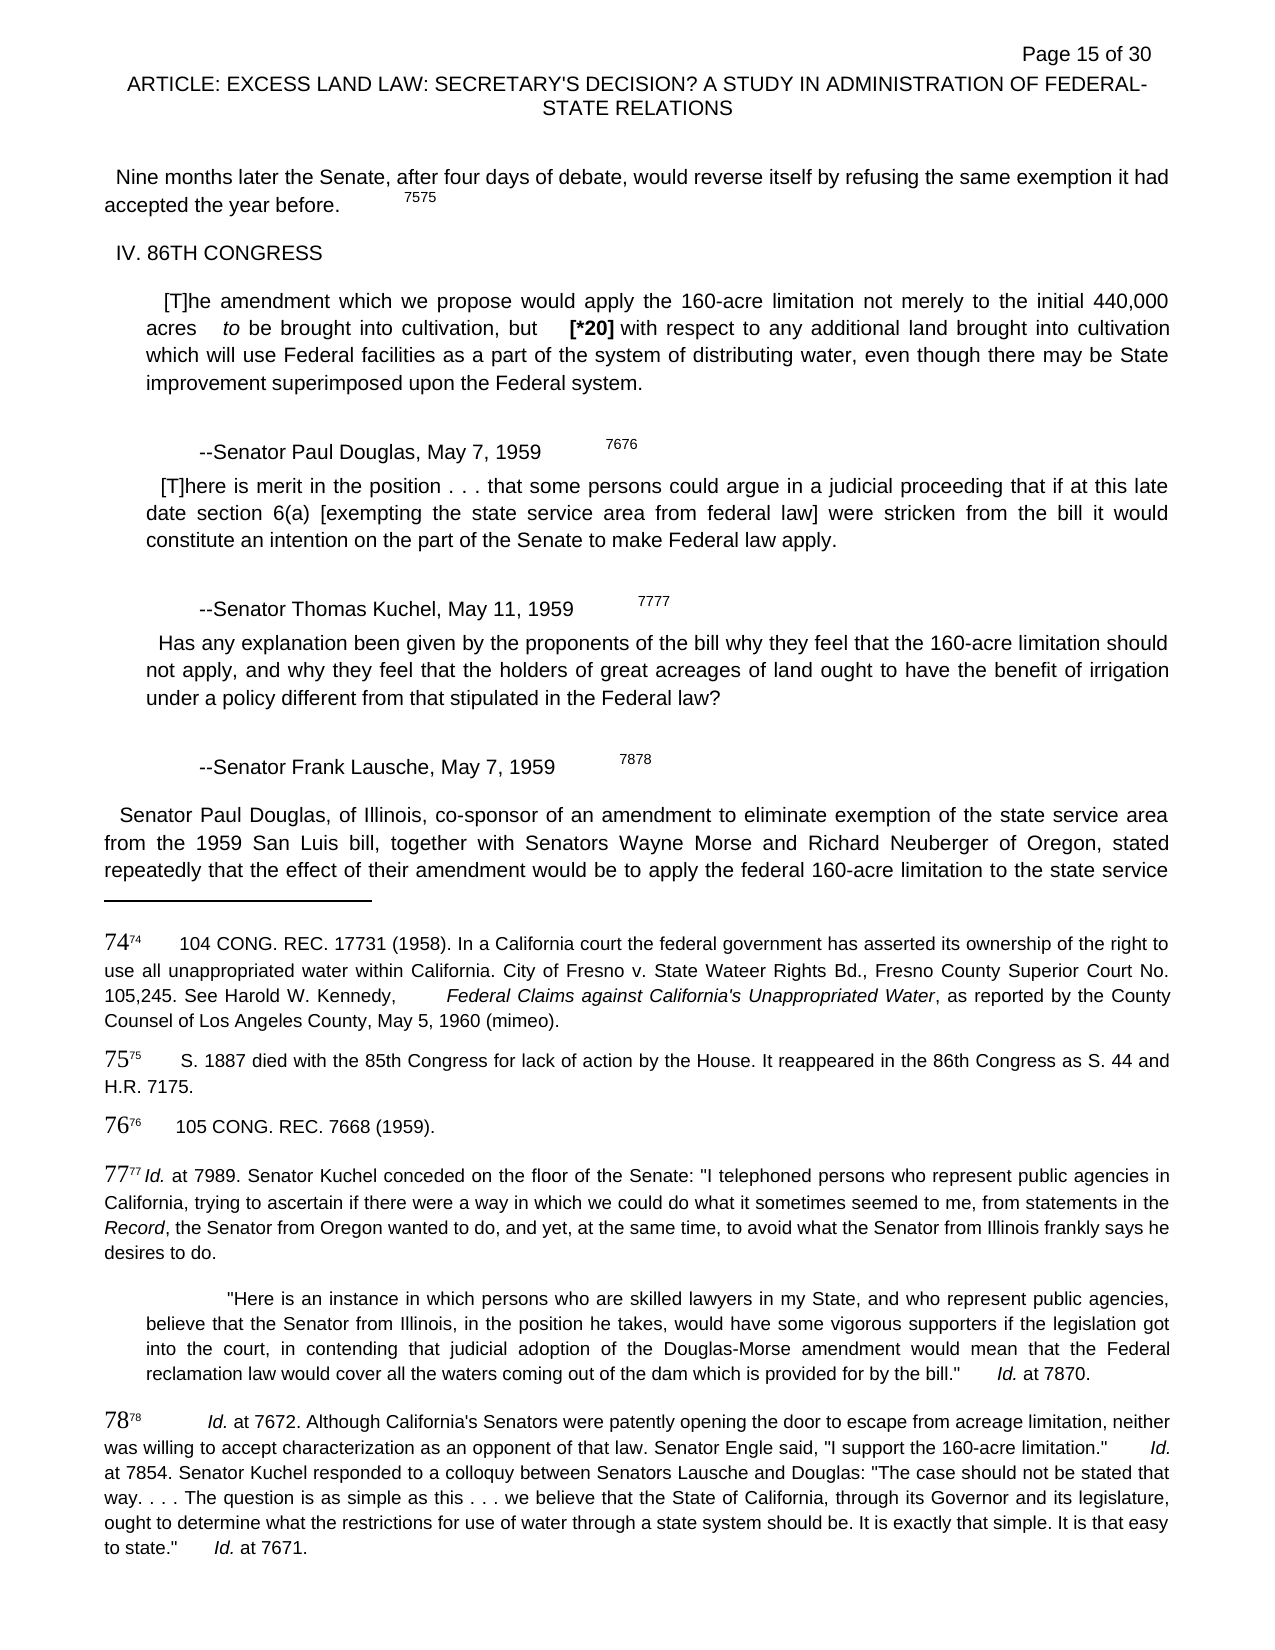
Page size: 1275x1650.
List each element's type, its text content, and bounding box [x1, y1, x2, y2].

text Has any explanation been given by the proponents of the bill why they feel that the 160-acre limitation should not apply, and why they feel that the holders of great acreages of land ought to have the benefit of irrigation under a policy different from that stipulated in the Federal law? [146, 628, 1171, 709]
text --Senator Thomas Kuchel, May 11, 1959 77 [187, 593, 1171, 622]
text Senator Paul Douglas, of Illinois, co-sponsor of an amendment to eliminate exemption of the state service area from the 1959 San Luis bill, together with Senators Wayne Morse and Richard Neuberger of Oregon, stated repeatedly that the effect of their amendment would be to apply the federal 160-acre limitation to the state service area. 79Senator Kuchel was apprehensive that this might be so and placed in the Congressional Record a telegram from a California attorney opposed to application of federal law, stating that, "Logically, the only valid argument for deletion of section 6(a) is that federal law should control water service by the state." 80Senator Engle denied the claim of Senator Douglas (and fear of Senator Kuchel), saying that "it makes no difference whether section 6(a) is in the bill or out of the bill, because the federal law will not apply to the state-serviced areas anyway." 81He said, "[T]he section is surplusage. It is merely [*21] a statement of what the law is." Senator Douglas responded, "If it is surplusage, then eliminate it." 82 [104, 800, 1171, 881]
text IV. 86TH CONGRESS [104, 238, 1171, 265]
text [T]here is merit in the position . . . that some persons could argue in a judicial proceeding that if at this late date section 6(a) [exempting the state service area from federal law] were stricken from the bill it would constitute an intention on the part of the Senate to make Federal law apply. [146, 471, 1171, 552]
text --Senator Frank Lausche, May 7, 1959 78 [187, 751, 1171, 779]
text [T]he amendment which we propose would apply the 160-acre limitation not merely to the initial 440,000 acres to be brought into cultivation, but [*20] with respect to any additional land brought into cultivation which will use Federal facilities as a part of the system of distributing water, even though there may be State improvement superimposed upon the Federal system. [146, 286, 1171, 394]
text Nine months later the Senate, after four days of debate, would reverse itself by refusing the same exemption it had accepted the year before. 75 [104, 161, 1171, 217]
text --Senator Paul Douglas, May 7, 1959 76 [187, 436, 1171, 464]
